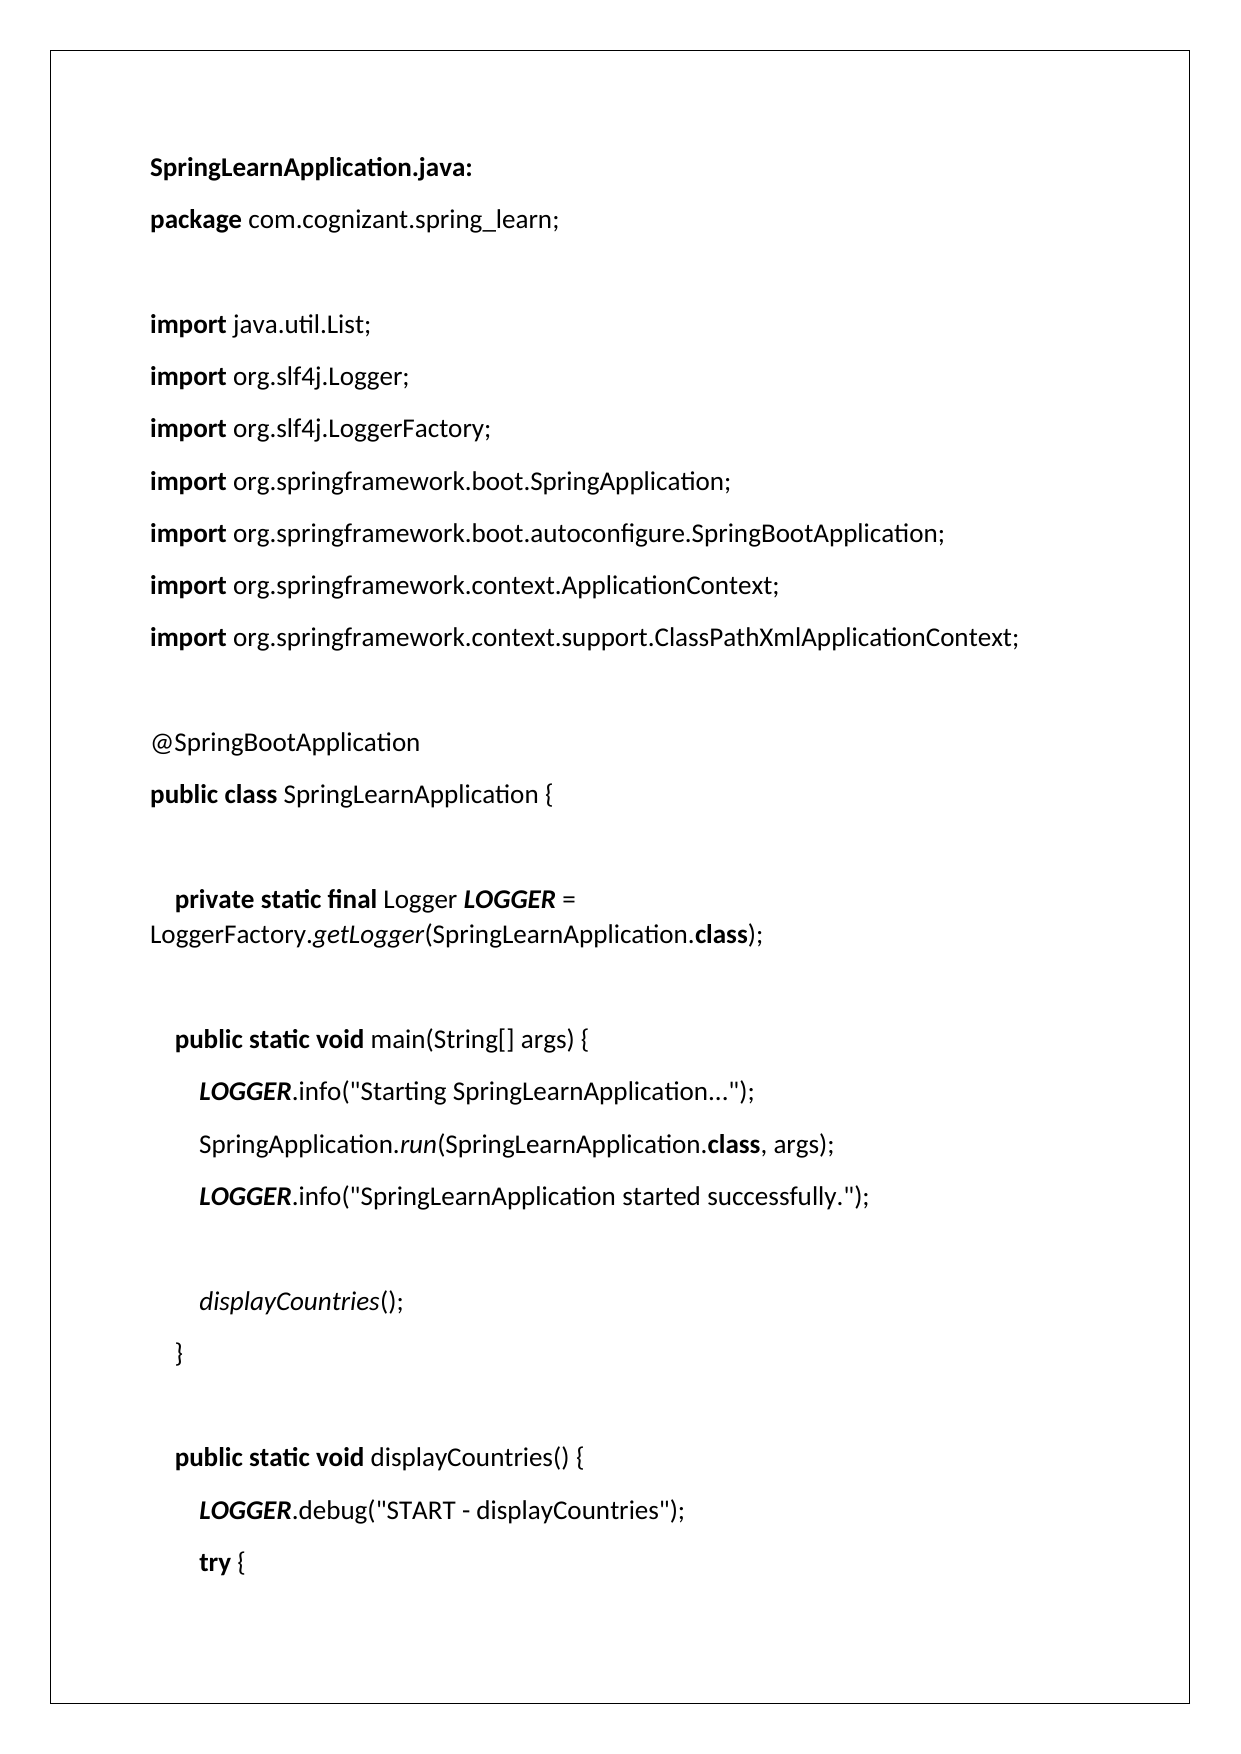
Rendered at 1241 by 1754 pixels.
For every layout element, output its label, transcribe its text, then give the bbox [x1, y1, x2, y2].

text import org.slf4j.LoggerFactory; [150, 411, 1090, 444]
text package com.cognizant.spring_learn; [150, 202, 1090, 235]
text displayCountries(); [150, 1284, 1090, 1317]
text try { [150, 1545, 1090, 1578]
text public class SpringLearnApplication { [150, 777, 1090, 811]
text public static void displayCountries() { [150, 1441, 1090, 1474]
text LOGGER.info("Starting SpringLearnApplication..."); [150, 1074, 1090, 1108]
text private static final Logger LOGGER = LoggerFactory.getLogger(SpringLearnApplication.class); [150, 882, 1090, 951]
text SpringApplication.run(SpringLearnApplication.class, args); [150, 1127, 1090, 1160]
text import org.springframework.context.ApplicationContext; [150, 568, 1090, 601]
text import org.springframework.boot.autoconfigure.SpringBootApplication; [150, 516, 1090, 549]
text LOGGER.info("SpringLearnApplication started successfully."); [150, 1179, 1090, 1212]
text SpringLearnApplication.java: [150, 150, 1090, 183]
text import org.slf4j.Logger; [150, 359, 1090, 392]
text public static void main(String[] args) { [150, 1022, 1090, 1055]
text import java.util.List; [150, 307, 1090, 340]
text import org.springframework.boot.SpringApplication; [150, 464, 1090, 497]
text @SpringBootApplication [150, 725, 1090, 758]
text import org.springframework.context.support.ClassPathXmlApplicationContext; [150, 621, 1090, 654]
text LOGGER.debug("START - displayCountries"); [150, 1493, 1090, 1526]
text } [150, 1336, 1090, 1369]
